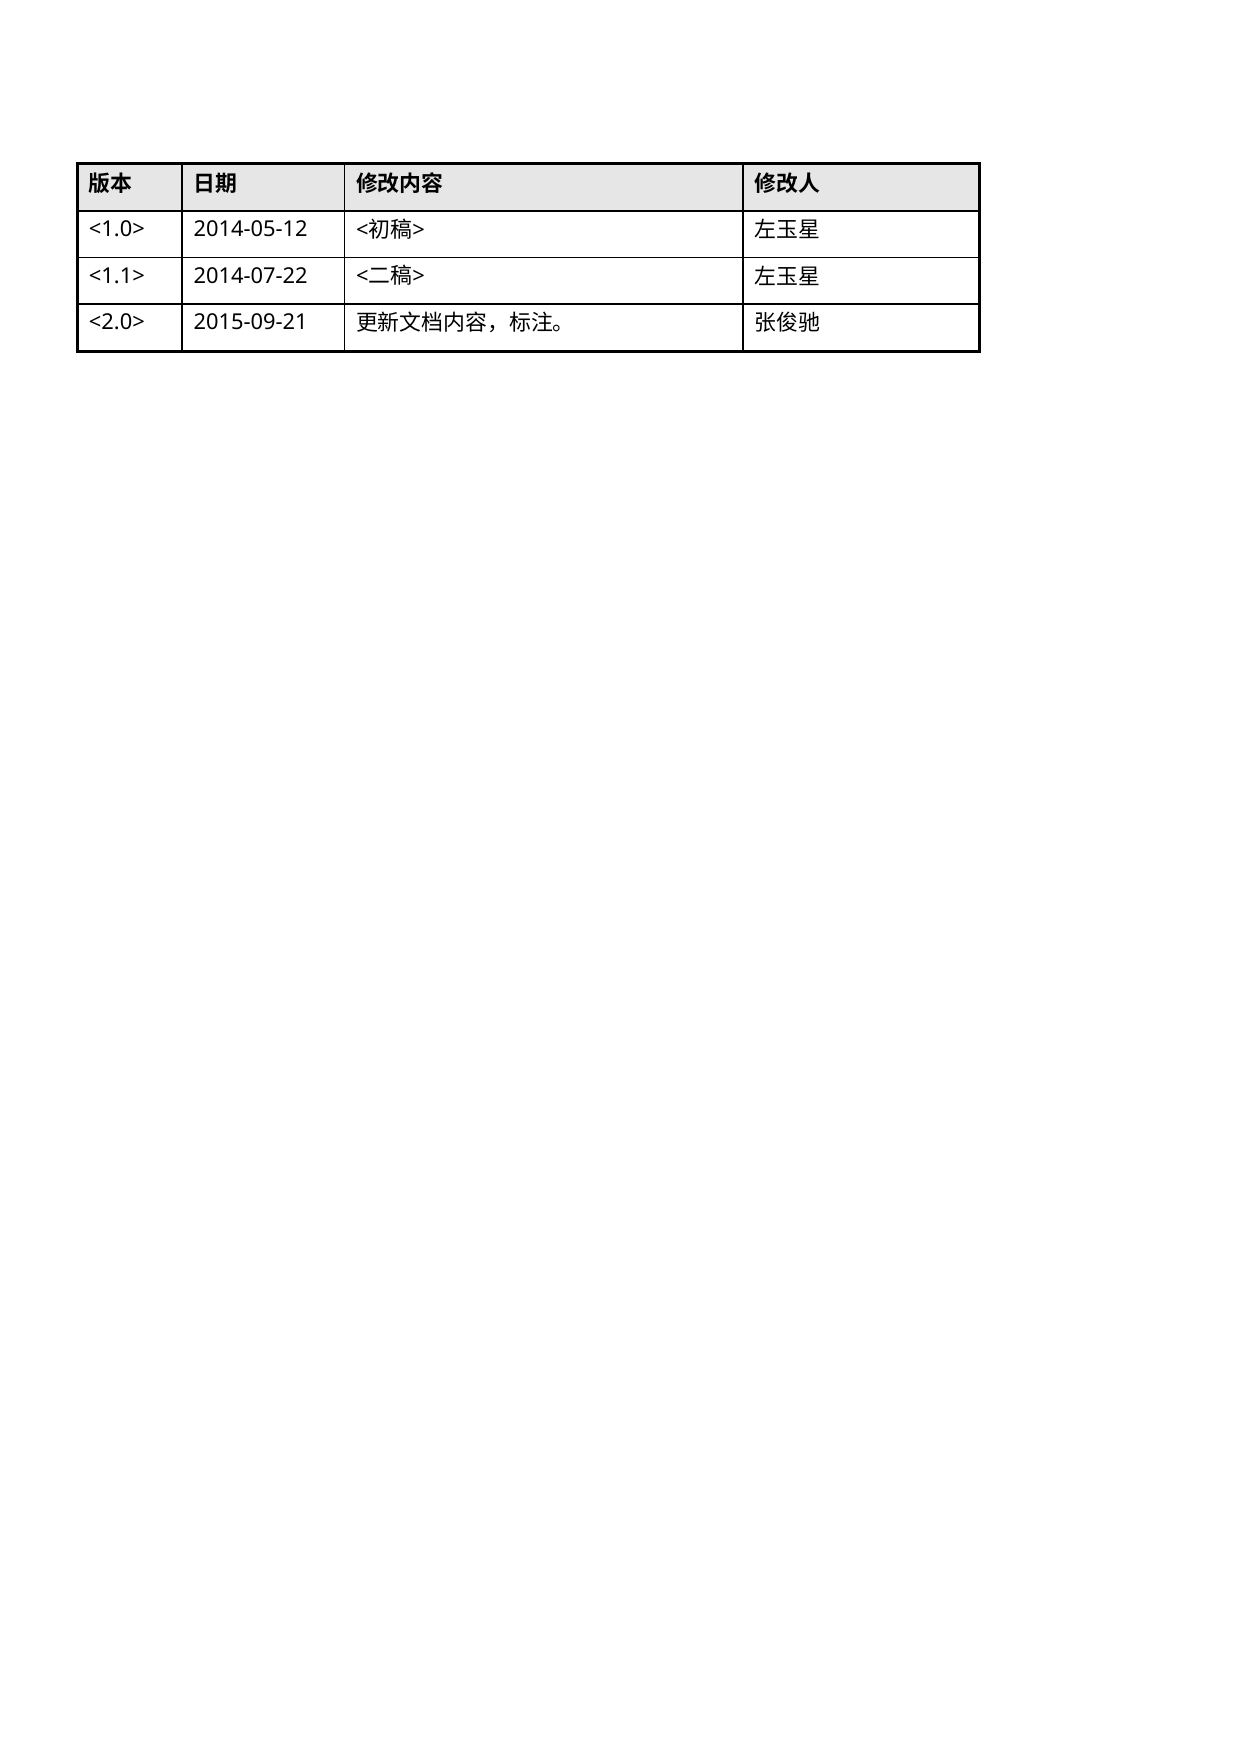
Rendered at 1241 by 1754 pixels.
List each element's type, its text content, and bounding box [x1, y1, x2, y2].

table_cell <初稿> [345, 212, 742, 257]
table_cell 2014-05-12 [183, 212, 344, 257]
table_cell 左玉星 [744, 258, 978, 303]
table_cell <1.1> [79, 258, 181, 303]
table_header 修改内容 [345, 165, 742, 210]
table_cell 2014-07-22 [183, 258, 344, 303]
table_cell 左玉星 [744, 212, 978, 257]
table_cell <2.0> [79, 305, 181, 350]
table_cell 张俊驰 [744, 305, 978, 350]
table_header 日期 [183, 165, 344, 210]
table_header 修改人 [744, 165, 978, 210]
table_cell 更新文档内容，标注。 [345, 305, 742, 350]
table_cell <二稿> [345, 258, 742, 303]
table_header 版本 [79, 165, 181, 210]
table_cell 2015-09-21 [183, 305, 344, 350]
table_cell <1.0> [79, 212, 181, 257]
